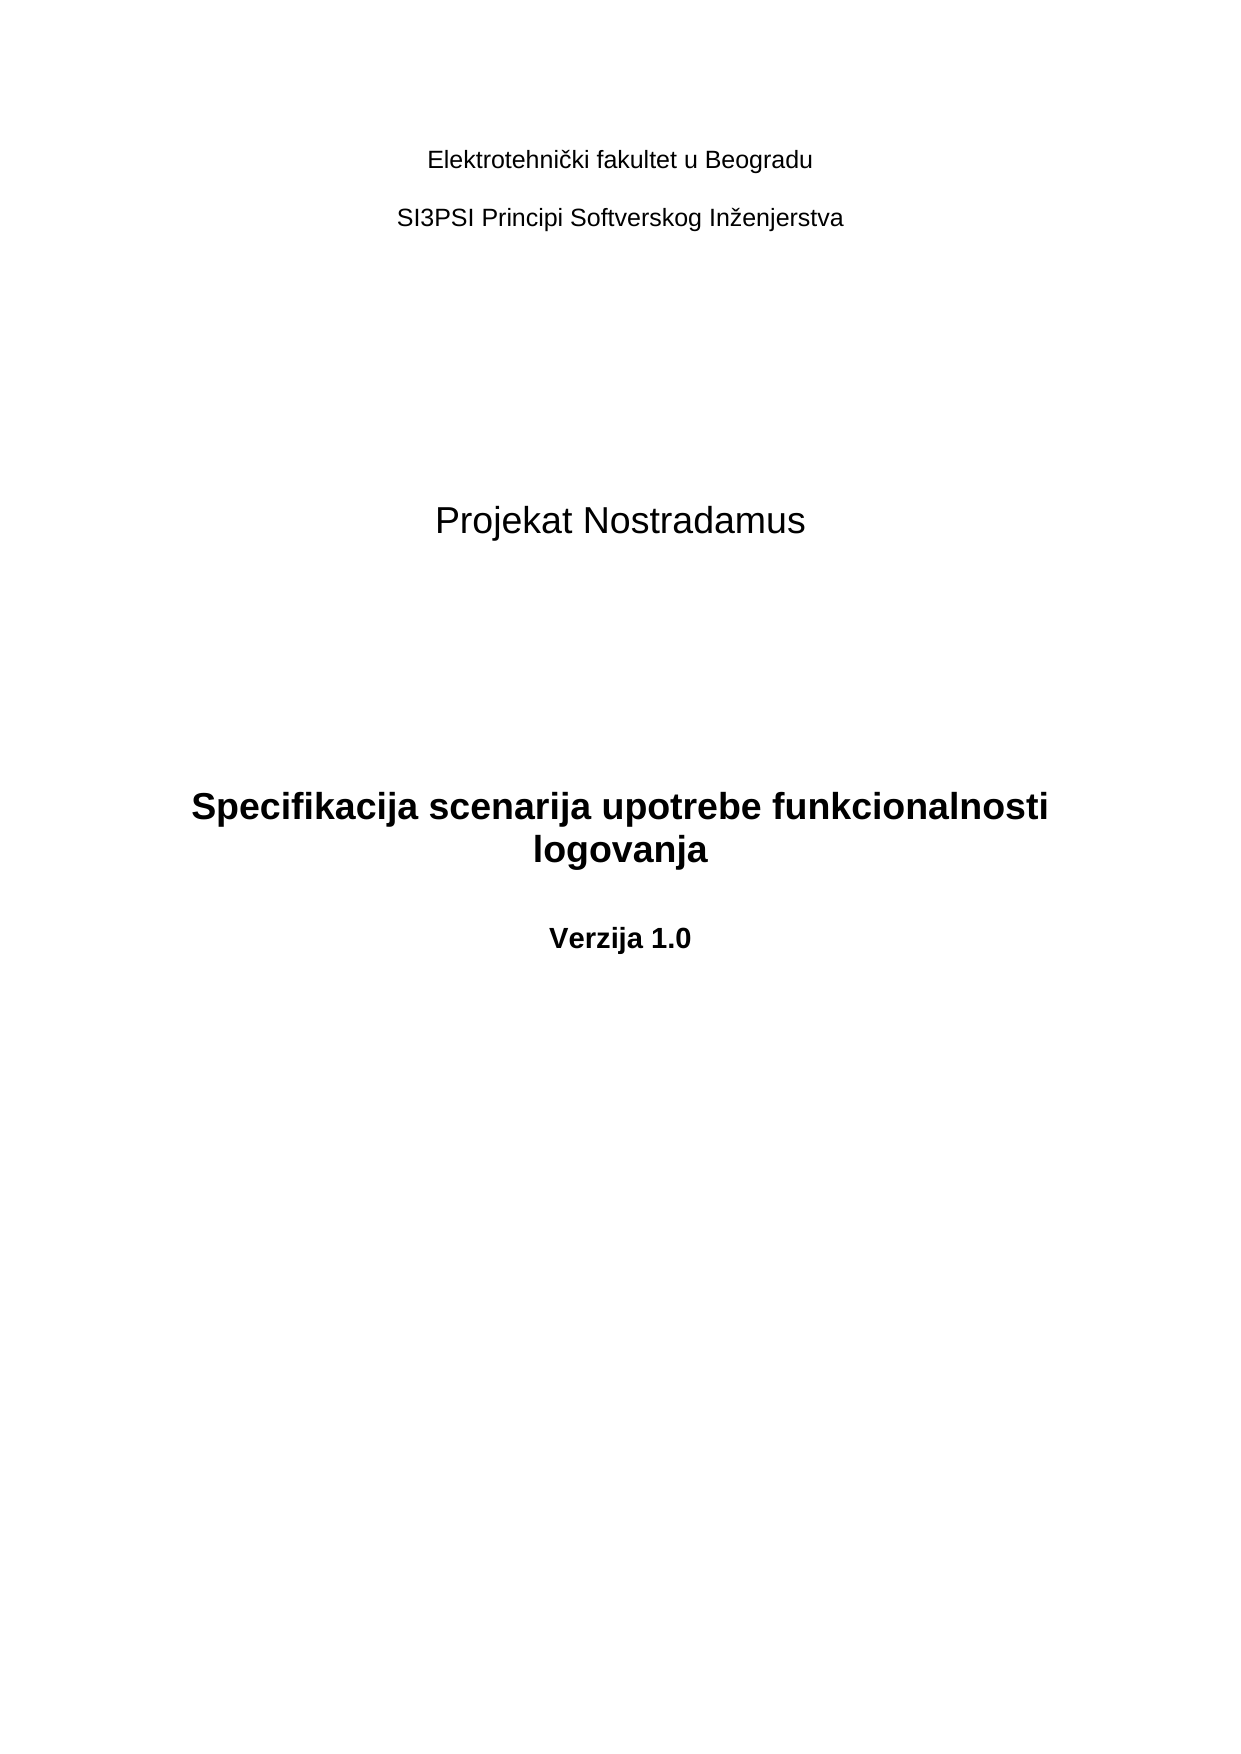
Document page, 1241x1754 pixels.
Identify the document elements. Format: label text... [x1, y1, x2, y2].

text Elektrotehnički fakultet u Beogradu SI3PSI Principi Softverskog Inženjerstva [397, 145, 846, 232]
text Specifikacija scenarija upotrebe funkcionalnosti logovanja [191, 784, 1049, 870]
text Projekat Nostradamus [191, 498, 1049, 541]
text Verzija 1.0 [191, 921, 1050, 954]
